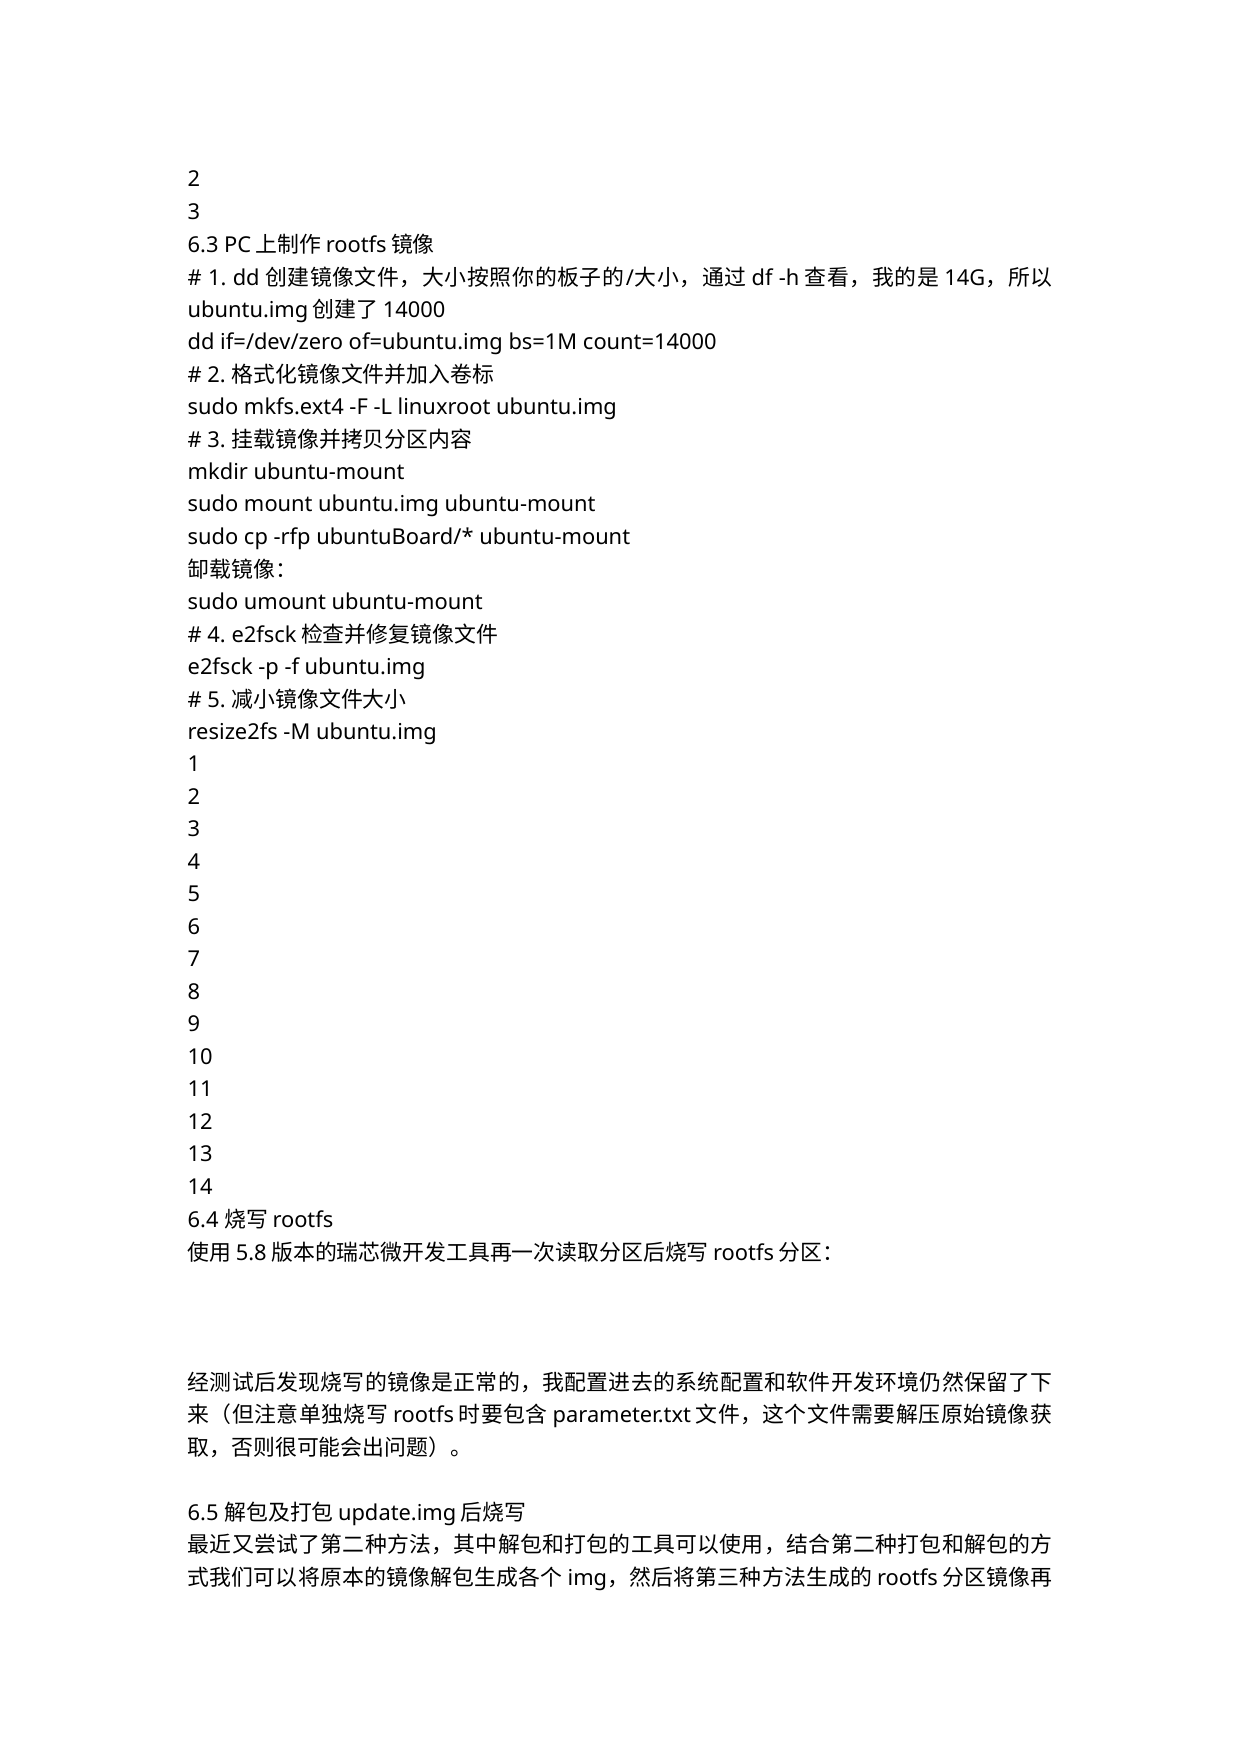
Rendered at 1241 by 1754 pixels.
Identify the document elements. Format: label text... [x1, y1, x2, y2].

text e2fsck -p -f ubuntu.img [187, 649, 1053, 682]
text mkdir ubuntu-mount [187, 454, 1053, 487]
text 6.5 解包及打包update.img后烧写 [187, 1494, 1053, 1527]
text 14 [187, 1169, 1053, 1202]
text 11 [187, 1072, 1053, 1104]
text resize2fs -M ubuntu.img [187, 714, 1053, 747]
text sudo umount ubuntu-mount [187, 584, 1053, 617]
text 4 [187, 844, 1053, 877]
text 2 [187, 162, 1053, 194]
text # 2. 格式化镜像文件并加入卷标 [187, 357, 1053, 389]
text 9 [187, 1007, 1053, 1039]
text 10 [187, 1039, 1053, 1072]
text 6.4 烧写rootfs [187, 1202, 1053, 1234]
text 使用5.8版本的瑞芯微开发工具再一次读取分区后烧写rootfs分区： [187, 1234, 1053, 1267]
text # 5. 减小镜像文件大小 [187, 682, 1053, 714]
text 经测试后发现烧写的镜像是正常的，我配置进去的系统配置和软件开发环境仍然保留了下来（但注意单独烧写rootfs时要包含parameter.txt文件，这个文件需要解压原始镜像获取，否则很可能会出问题）。 [187, 1364, 1053, 1462]
text 3 [187, 194, 1053, 227]
text 缷载镜像： [187, 552, 1053, 584]
text 13 [187, 1137, 1053, 1169]
text # 1. dd创建镜像文件，大小按照你的板子的/大小，通过df -h查看，我的是14G，所以ubuntu.img创建了14000 [187, 259, 1053, 324]
text 7 [187, 942, 1053, 974]
text sudo mount ubuntu.img ubuntu-mount [187, 487, 1053, 519]
text 8 [187, 974, 1053, 1007]
text dd if=/dev/zero of=ubuntu.img bs=1M count=14000 [187, 324, 1053, 357]
text # 3. 挂载镜像并拷贝分区内容 [187, 422, 1053, 454]
text sudo cp -rfp ubuntuBoard/* ubuntu-mount [187, 519, 1053, 552]
text 2 [187, 779, 1053, 812]
text 12 [187, 1104, 1053, 1137]
text # 4. e2fsck检查并修复镜像文件 [187, 617, 1053, 649]
text 6 [187, 909, 1053, 942]
text 6.3 PC上制作rootfs镜像 [187, 227, 1053, 259]
text 5 [187, 877, 1053, 909]
text sudo mkfs.ext4 -F -L linuxroot ubuntu.img [187, 389, 1053, 422]
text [187, 1527, 1053, 1592]
text 3 [187, 812, 1053, 844]
text 1 [187, 747, 1053, 779]
